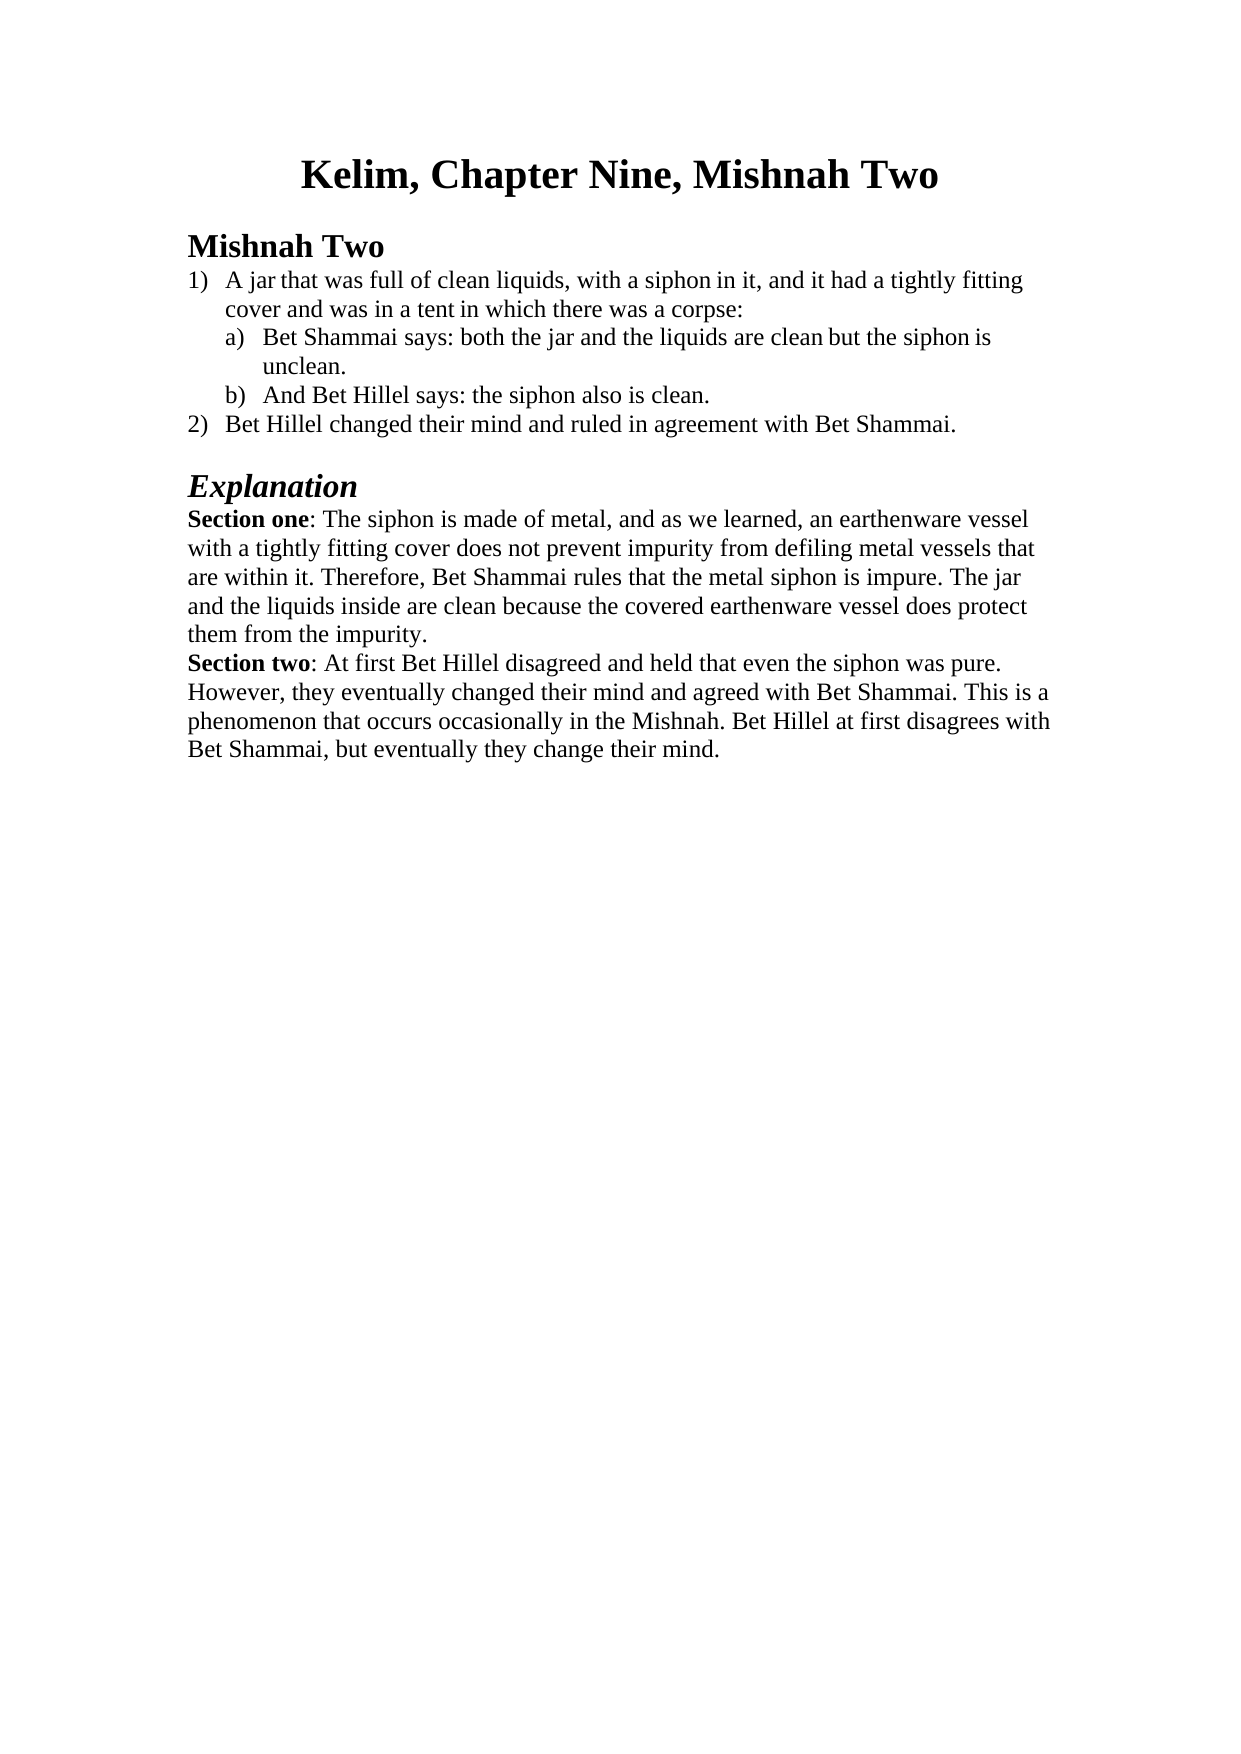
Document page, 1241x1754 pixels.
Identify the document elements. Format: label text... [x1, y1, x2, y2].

list Bet Shammai says: both the jar and the liquids are clean but the siphon is unclean. [225, 322, 1053, 380]
text Kelim, Chapter Nine, Mishnah Two [187, 150, 1053, 198]
list And Bet Hillel says: the siphon also is clean. [225, 380, 1053, 409]
list A jar that was full of clean liquids, with a siphon in it, and it had a tightly fitting cover and was in a tent in which there was a corpse: [187, 265, 1053, 322]
text Mishnah Two [187, 227, 1053, 265]
text Section two: At first Bet Hillel disagreed and held that even the siphon was pure. However, they eventually changed their mind and agreed with Bet Shammai. This is a phenomenon that occurs occasionally in the Mishnah. Bet Hillel at first disagrees with Bet Shammai, but eventually they change their mind. [187, 648, 1053, 763]
list Bet Hillel changed their mind and ruled in agreement with Bet Shammai. [187, 409, 1053, 437]
text Section one: The siphon is made of metal, and as we learned, an earthenware vessel with a tightly fitting cover does not prevent impurity from defiling metal vessels that are within it. Therefore, Bet Shammai rules that the metal siphon is impure. The jar and the liquids inside are clean because the covered earthenware vessel does protect them from the impurity. [187, 504, 1053, 648]
text Explanation [187, 466, 1053, 504]
